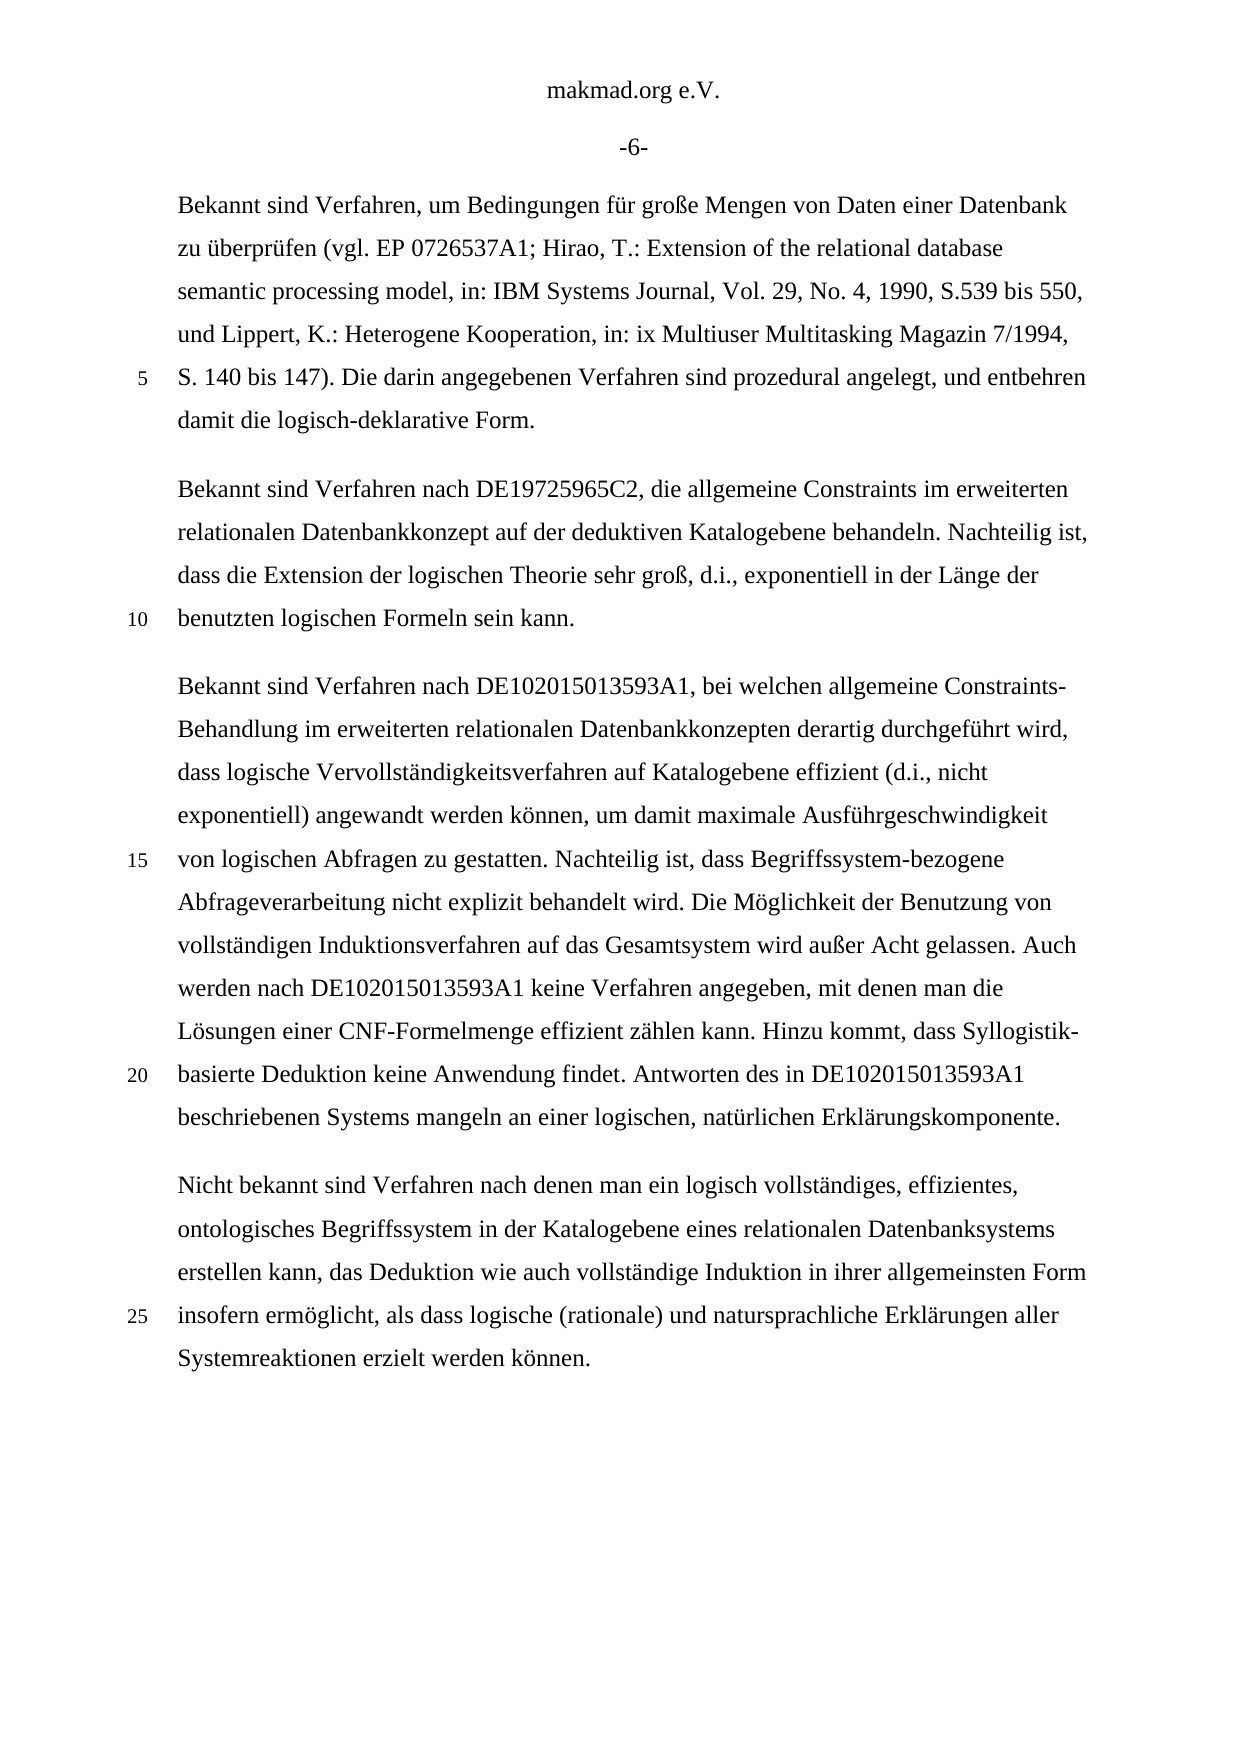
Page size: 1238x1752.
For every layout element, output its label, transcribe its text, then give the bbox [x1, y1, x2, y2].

text Nicht bekannt sind Verfahren nach denen man ein logisch vollständiges, effizientes, ontologisches Begriffssystem in der Katalogebene eines relationalen Datenbanksystems erstellen kann, das Deduktion wie auch vollständige Induktion in ihrer allgemeinsten Form insofern ermöglicht, als dass logische (rationale) und natursprachliche Erklärungen aller Systemreaktionen erzielt werden können. [177, 1171, 1090, 1372]
text Bekannt sind Verfahren nach DE102015013593A1, bei welchen allgemeine Constraints-Behandlung im erweiterten relationalen Datenbankkonzepten derartig durchgeführt wird, dass logische Vervollständigkeitsverfahren auf Katalogebene effizient (d.i., nicht exponentiell) angewandt werden können, um damit maximale Ausführgeschwindigkeit von logischen Abfragen zu gestatten. Nachteilig ist, dass Begriffssystem-bezogene Abfrageverarbeitung nicht explizit behandelt wird. Die Möglichkeit der Benutzung von vollständigen Induktionsverfahren auf das Gesamtsystem wird außer Acht gelassen. Auch werden nach DE102015013593A1 keine Verfahren angegeben, mit denen man die Lösungen einer CNF-Formelmenge effizient zählen kann. Hinzu kommt, dass Syllogistik-basierte Deduktion keine Anwendung findet. Antworten des in DE102015013593A1 beschriebenen Systems mangeln an einer logischen, natürlichen Erklärungskomponente. [177, 671, 1090, 1131]
text Bekannt sind Verfahren nach DE19725965C2, die allgemeine Constraints im erweiterten relationalen Datenbankkonzept auf der deduktiven Katalogebene behandeln. Nachteilig ist, dass die Extension der logischen Theorie sehr groß, d.i., exponentiell in der Länge der benutzten logischen Formeln sein kann. [177, 474, 1090, 632]
text Bekannt sind Verfahren, um Bedingungen für große Mengen von Daten einer Datenbank zu überprüfen (vgl. EP 0726537A1; Hirao, T.: Extension of the relational database semantic processing model, in: IBM Systems Journal, Vol. 29, No. 4, 1990, S.539 bis 550, und Lippert, K.: Heterogene Kooperation, in: ix Multiuser Multitasking Magazin 7/1994, S. 140 bis 147). Die darin angegebenen Verfahren sind prozedural angelegt, und entbehren damit die logisch-deklarative Form. [177, 190, 1090, 434]
